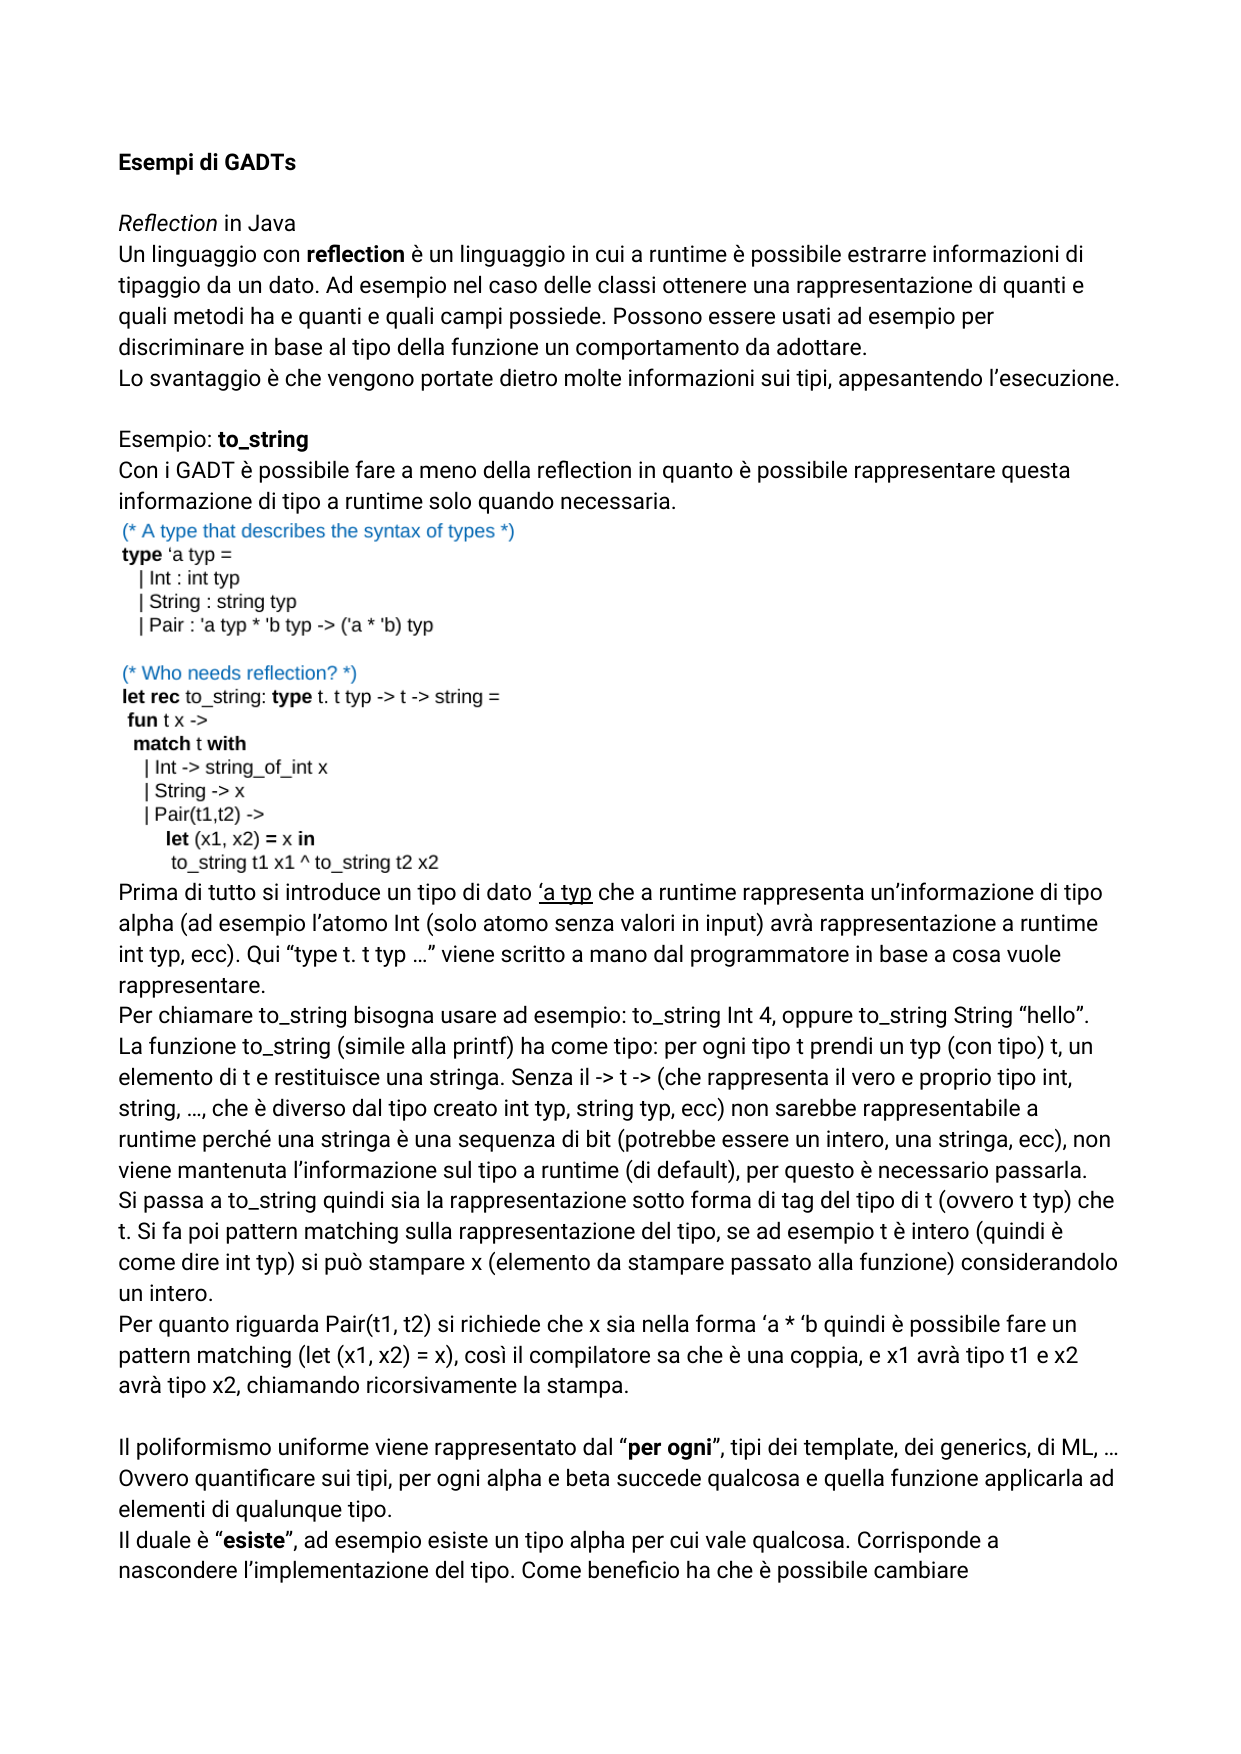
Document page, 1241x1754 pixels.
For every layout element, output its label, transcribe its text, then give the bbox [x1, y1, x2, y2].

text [118, 1527, 1122, 1584]
text Reflection in Java [118, 211, 1122, 237]
text La funzione to_string (simile alla printf) ha come tipo: per ogni tipo t prendi un typ (con tipo) t, un elemento di t e restituisce una stringa. Senza il -> t -> (che rappresenta il vero e proprio tipo int, string, …, che è diverso dal tipo creato int typ, string typ, ecc) non sarebbe rappresentabile a runtime perché una stringa è una sequenza di bit (potrebbe essere un intero, una stringa, ecc), non viene mantenuta l’informazione sul tipo a runtime (di default), per questo è necessario passarla. [118, 1033, 1122, 1184]
text Per quanto riguarda Pair(t1, t2) si richiede che x sia nella forma ‘a * ‘b quindi è possibile fare un pattern matching (let (x1, x2) = x), così il compilatore sa che è una coppia, e x1 avrà tipo t1 e x2 avrà tipo x2, chiamando ricorsivamente la stampa. [118, 1311, 1122, 1399]
text Un linguaggio con reflection è un linguaggio in cui a runtime è possibile estrarre informazioni di tipaggio da un dato. Ad esempio nel caso delle classi ottenere una rappresentazione di quanti e quali metodi ha e quanti e quali campi possiede. Possono essere usati ad esempio per discriminare in base al tipo della funzione un comportamento da adottare. [118, 241, 1122, 361]
text Per chiamare to_string bisogna usare ad esempio: to_string Int 4, oppure to_string String “hello”. [118, 1003, 1122, 1029]
text Prima di tutto si introduce un tipo di dato ‘a typ che a runtime rappresenta un’informazione di tipo alpha (ad esempio l’atomo Int (solo atomo senza valori in input) avrà rappresentazione a runtime int typ, ecc). Qui “type t. t typ …” viene scritto a mano dal programmatore in base a cosa vuole rappresentare. [118, 879, 1122, 999]
text Esempio: to_string [118, 426, 1122, 453]
text Esempi di GADTs [118, 149, 1122, 176]
text Lo svantaggio è che vengono portate dietro molte informazioni sui tipi, appesantendo l’esecuzione. [118, 365, 1122, 392]
text Con i GADT è possibile fare a meno della reflection in quanto è possibile rappresentare questa informazione di tipo a runtime solo quando necessaria. [118, 457, 1122, 515]
text Si passa a to_string quindi sia la rappresentazione sotto forma di tag del tipo di t (ovvero t typ) che t. Si fa poi pattern matching sulla rappresentazione del tipo, se ad esempio t è intero (quindi è come dire int typ) si può stampare x (elemento da stampare passato alla funzione) considerandolo un intero. [118, 1188, 1122, 1307]
picture [118, 518, 518, 876]
text Il poliformismo uniforme viene rappresentato dal “per ogni”, tipi dei template, dei generics, di ML, … Ovvero quantificare sui tipi, per ogni alpha e beta succede qualcosa e quella funzione applicarla ad elementi di qualunque tipo. [118, 1434, 1122, 1523]
